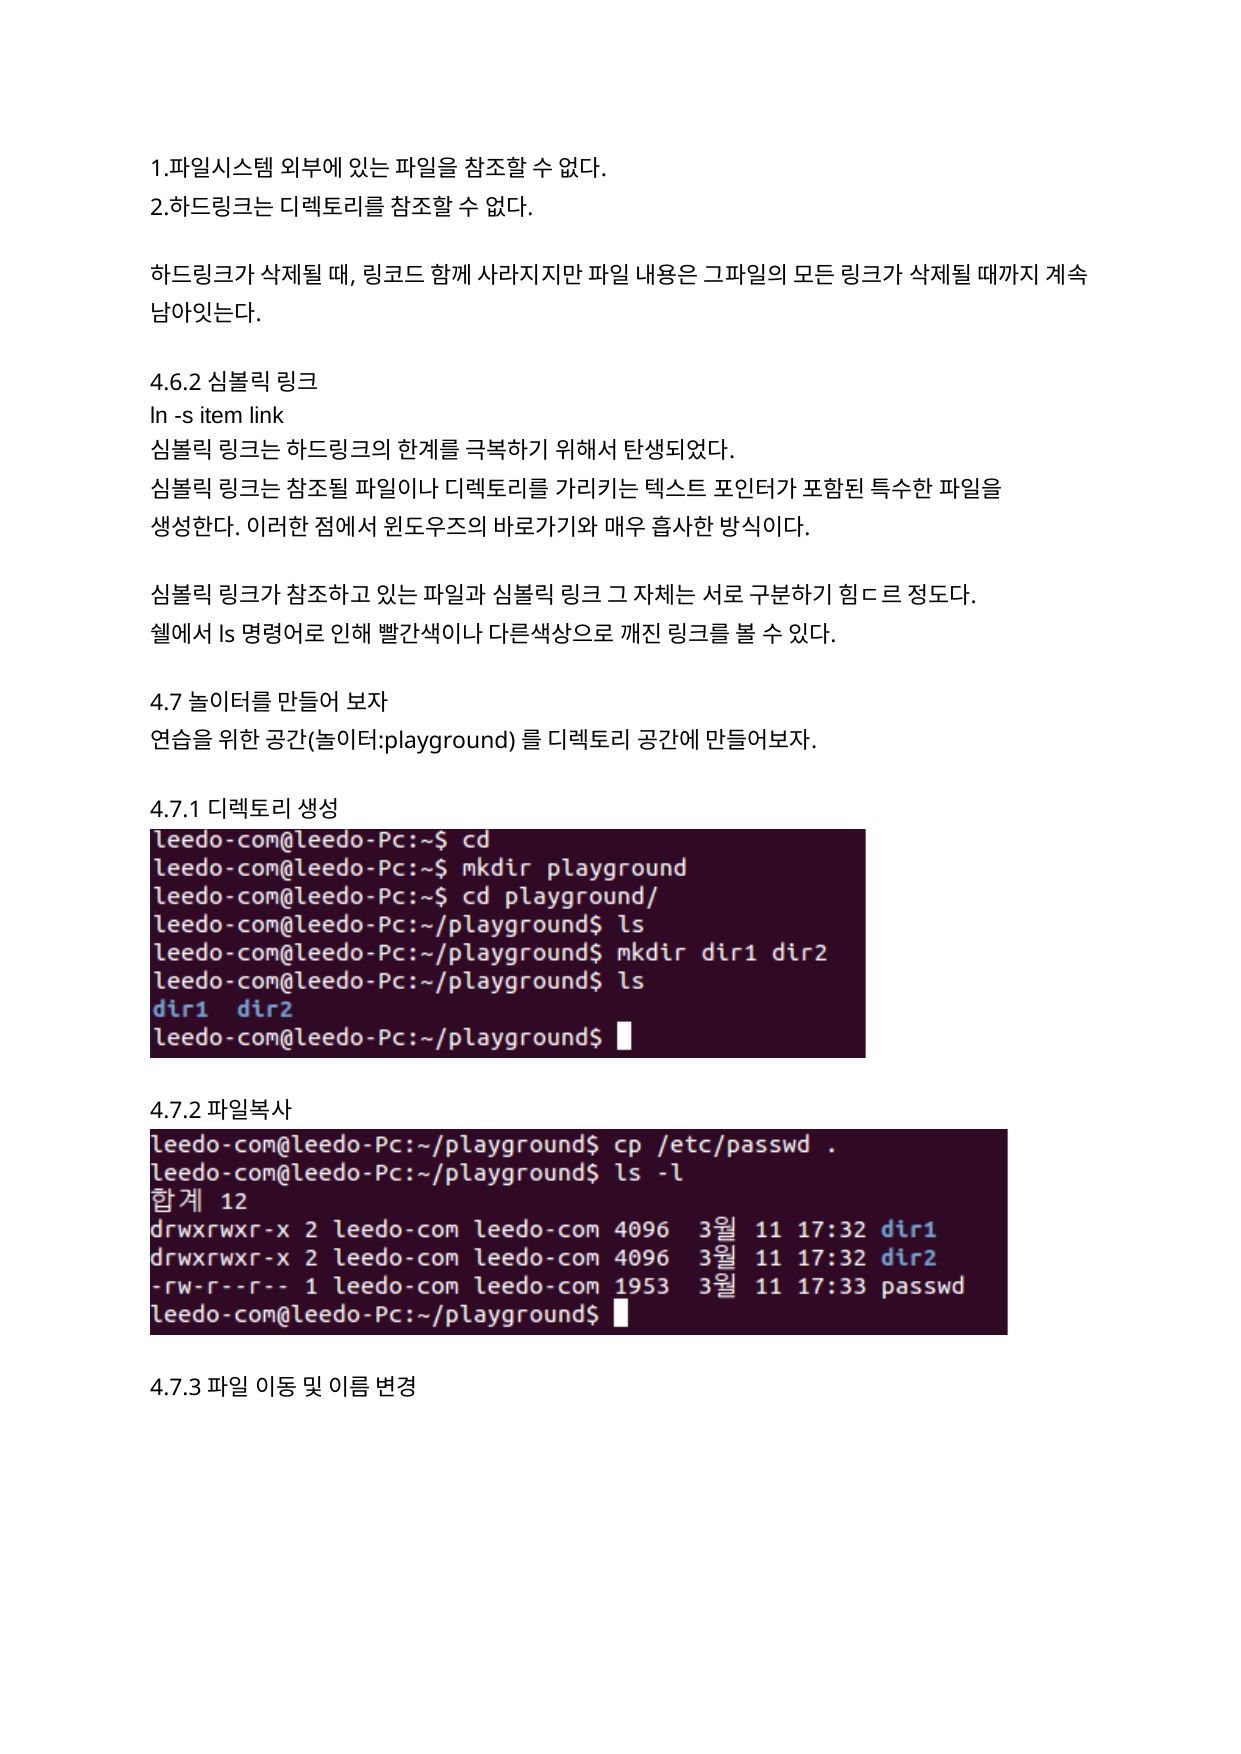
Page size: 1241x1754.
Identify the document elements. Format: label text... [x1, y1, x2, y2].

text 4.6.2 심볼릭 링크 [150, 364, 1090, 397]
text 심볼릭 링크가 참조하고 있는 파일과 심볼릭 링크 그 자체는 서로 구분하기 힘ㄷ르 정도다. [150, 577, 1090, 611]
text 쉘에서 ls 명령어로 인해 빨간색이나 다른색상으로 깨진 링크를 볼 수 있다. [150, 616, 1090, 649]
text 4.7.3 파일 이동 및 이름 변경 [150, 1368, 1090, 1402]
text 하드링크가 삭제될 때, 링코드 함께 사라지지만 파일 내용은 그파일의 모든 링크가 삭제될 때까지 계속 남아잇는다. [150, 257, 1090, 328]
text 2.하드링크는 디렉토리를 참조할 수 없다. [150, 188, 1090, 222]
text 4.7.2 파일복사 [150, 1091, 1090, 1125]
picture [150, 1129, 1008, 1335]
text 4.7 놀이터를 만들어 보자 [150, 684, 1090, 717]
text 연습을 위한 공간(놀이터:playground) 를 디렉토리 공간에 만들어보자. [150, 722, 1090, 756]
text 심볼릭 링크는 참조될 파일이나 디렉토리를 가리키는 텍스트 포인터가 포함된 특수한 파일을 생성한다. 이러한 점에서 윈도우즈의 바로가기와 매우 흡사한 방식이다. [150, 471, 1090, 542]
text ln -s item link [150, 402, 1090, 428]
text 심볼릭 링크는 하드링크의 한계를 극복하기 위해서 탄생되었다. [150, 432, 1090, 466]
text 1.파일시스템 외부에 있는 파일을 참조할 수 없다. [150, 150, 1090, 183]
picture [150, 829, 866, 1058]
text 4.7.1 디렉토리 생성 [150, 791, 1090, 824]
